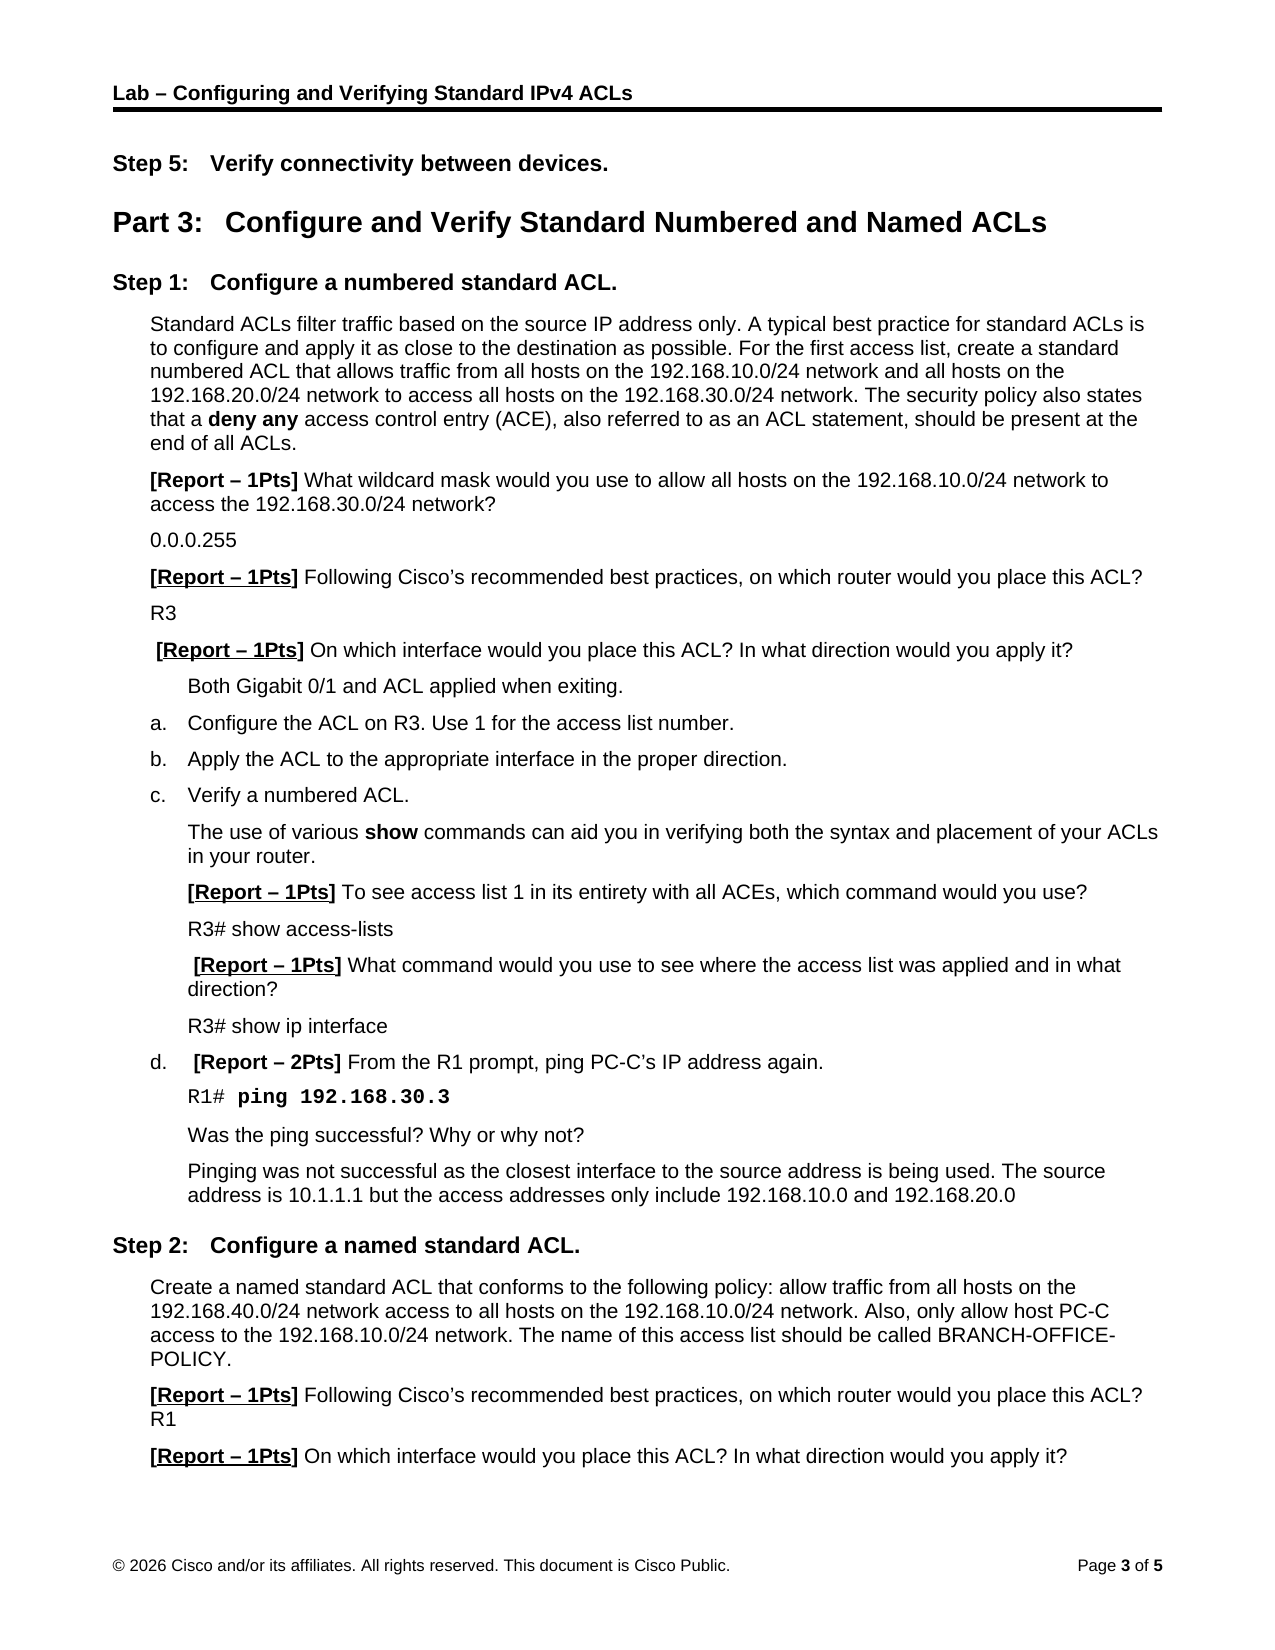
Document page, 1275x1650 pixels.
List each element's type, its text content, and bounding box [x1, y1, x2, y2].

text [Report – 2Pts] From the R1 prompt, ping PC-C’s IP address again. [150, 1050, 1162, 1074]
text Apply the ACL to the appropriate interface in the proper direction. [150, 747, 1162, 771]
text [Report – 1Pts] On which interface would you place this ACL? In what direction would you apply it? [150, 637, 1162, 661]
text Configure the ACL on R3. Use 1 for the access list number. [150, 710, 1162, 734]
text [Report – 1Pts] On which interface would you place this ACL? In what direction would you apply it? [150, 1443, 1162, 1467]
text The use of various show commands can aid you in verifying both the syntax and placement of your ACLs in your router. [187, 820, 1162, 868]
text [Report – 1Pts] Following Cisco’s recommended best practices, on which router would you place this ACL? R1 [150, 1383, 1162, 1431]
text [Report – 1Pts] To see access list 1 in its entirety with all ACEs, which command would you use? [187, 880, 1162, 904]
text Standard ACLs filter traffic based on the source IP address only. A typical best practice for standard ACLs is to configure and apply it as close to the destination as possible. For the first access list, create a standard numbered ACL that allows traffic from all hosts on the 192.168.10.0/24 network and all hosts on the 192.168.20.0/24 network to access all hosts on the 192.168.30.0/24 network. The security policy also states that a deny any access control entry (ACE), also referred to as an ACL statement, should be present at the end of all ACLs. [150, 311, 1162, 455]
text Verify a numbered ACL. [150, 783, 1162, 807]
text [Report – 1Pts] What command would you use to see where the access list was applied and in what direction? [187, 953, 1162, 1001]
text R1# ping 192.168.30.3 [187, 1086, 1162, 1110]
text [Report – 1Pts] What wildcard mask would you use to allow all hosts on the 192.168.10.0/24 network to access the 192.168.30.0/24 network? [150, 468, 1162, 516]
text [Report – 1Pts] Following Cisco’s recommended best practices, on which router would you place this ACL? [150, 564, 1162, 588]
text Configure a numbered standard ACL. [112, 269, 1162, 295]
text Create a named standard ACL that conforms to the following policy: allow traffic from all hosts on the 192.168.40.0/24 network access to all hosts on the 192.168.10.0/24 network. Also, only allow host PC-C access to the 192.168.10.0/24 network. The name of this access list should be called BRANCH-OFFICE-POLICY. [150, 1275, 1162, 1371]
text R3# show ip interface [187, 1013, 1162, 1037]
list Both Gigabit 0/1 and ACL applied when exiting. [187, 674, 1162, 698]
text Was the ping successful? Why or why not? [187, 1123, 1162, 1147]
text Verify connectivity between devices. [112, 150, 1162, 176]
text Configure and Verify Standard Numbered and Named ACLs [112, 205, 1162, 239]
text Configure a named standard ACL. [112, 1232, 1162, 1258]
text Pinging was not successful as the closest interface to the source address is being used. The source address is 10.1.1.1 but the access addresses only include 192.168.10.0 and 192.168.20.0 [187, 1159, 1162, 1207]
text R3# show access-lists [187, 917, 1162, 941]
text R3 [150, 601, 1162, 625]
text 0.0.0.255 [150, 528, 1162, 552]
